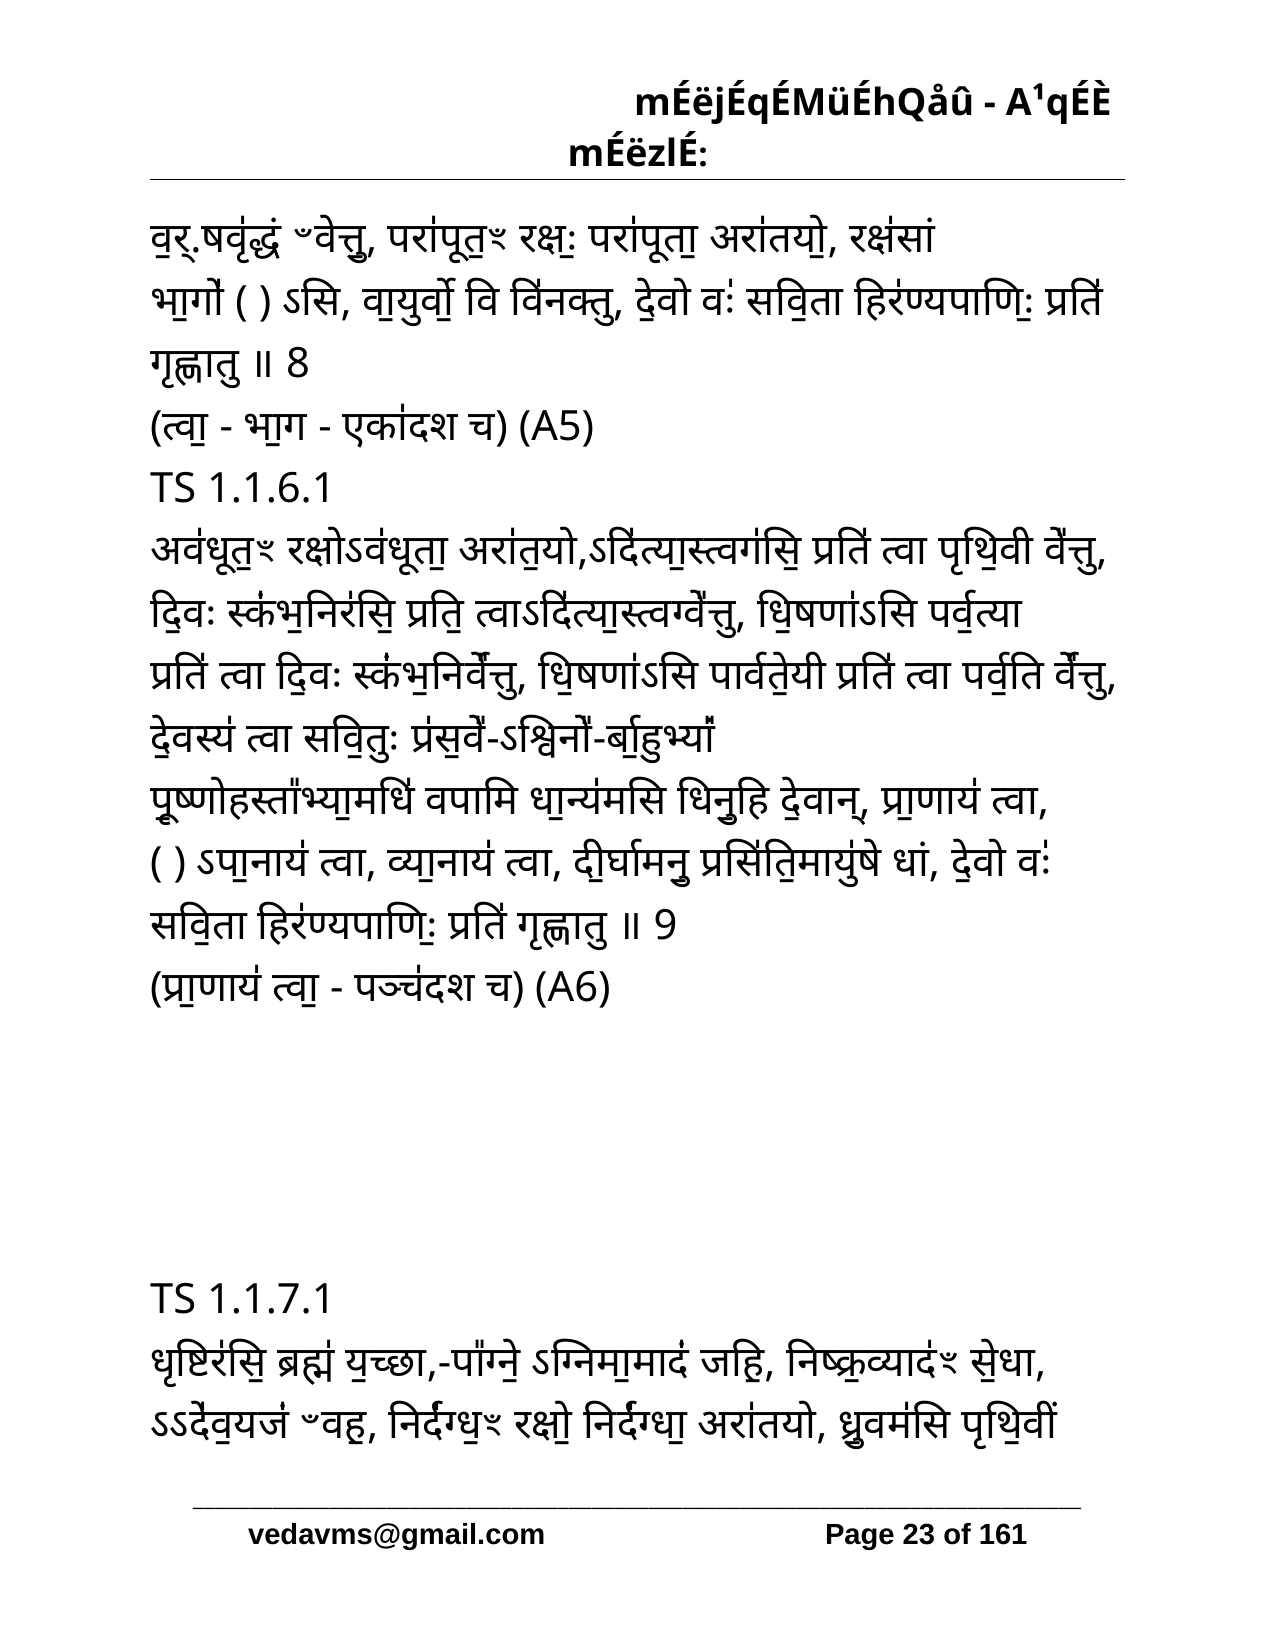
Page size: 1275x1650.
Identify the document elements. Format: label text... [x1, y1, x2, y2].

text TS 1.1.7.1 [150, 1269, 1125, 1326]
text (त्वा॒ - भा॒ग - एका॑दश च) (A5) [150, 395, 1125, 452]
text ऽऽदे॑व॒यजं॑ ꣲवह॒, निर्द॑ग्ध॒ꣳ रक्षो॒ निर्द॑ग्धा॒ अरा॑तयो, ध्रु॒वम॑सि पृथि॒वीं [150, 1394, 1125, 1451]
text TS 1.1.6.1 [150, 458, 1125, 514]
text प्रति॑ त्वा दि॒वः स्कं॑भ॒निर्वे᳚त्तु, धि॒षणा॑ऽसि पार्वते॒यी प्रति॑ त्वा पर्व॒ति र्वे᳚त्तु, दे॒वस्य॑ त्वा सवि॒तुः प्र॑स॒वे᳚-ऽश्विनो᳚-र्बा॒हुभ्यां᳚ [150, 645, 1125, 764]
text व॒र्.षवृ॑द्धं ꣲवेत्तु॒, परा॑पूत॒ꣳ रक्षः॒ परा॑पूता॒ अरा॑तयो॒, रक्ष॑सां [150, 208, 1125, 265]
text (प्रा॒णाय॑ त्वा॒ - पञ्च॑दश च) (A6) [150, 957, 1125, 1014]
text धृष्टिर॑सि॒ ब्रह्म॑ य॒च्छा,-पा᳚ग्ने॒ ऽग्निमा॒मादं॑ जहि॒, निष्क्र॒व्याद॑ꣳ से॒धा, [150, 1331, 1125, 1388]
text भा॒गो॑ ( ) ऽसि, वा॒युर्वो॒ वि वि॑नक्तु, दे॒वो वः॑ सवि॒ता हिर॑ण्यपाणिः॒ प्रति॑ गृह्णातु ॥ 8 [150, 271, 1125, 390]
text पू॒ष्णोहस्ता᳚भ्या॒मधि॑ वपामि धा॒न्य॑मसि धिनु॒हि दे॒वान्, प्रा॒णाय॑ त्वा, [150, 770, 1125, 827]
text सवि॒ता हिर॑ण्यपाणिः॒ प्रति॑ गृह्णातु ॥ 9 [150, 894, 1125, 951]
text अव॑धूत॒ꣳ रक्षोऽव॑धूता॒ अरा॑त॒यो,ऽदि॑त्या॒स्त्वग॑सि॒ प्रति॑ त्वा पृथि॒वी वे᳚त्तु, दि॒वः स्कं॑भ॒निर॑सि॒ प्रति॒ त्वाऽदि॑त्या॒स्त्वग्वे᳚त्तु, धि॒षणा॑ऽसि पर्व॒त्या [150, 520, 1125, 639]
text ( ) ऽपा॒नाय॑ त्वा, व्या॒नाय॑ त्वा, दी॒र्घामनु॒ प्रसि॑ति॒मायु॑षे धां, दे॒वो वः॑ [150, 832, 1125, 889]
